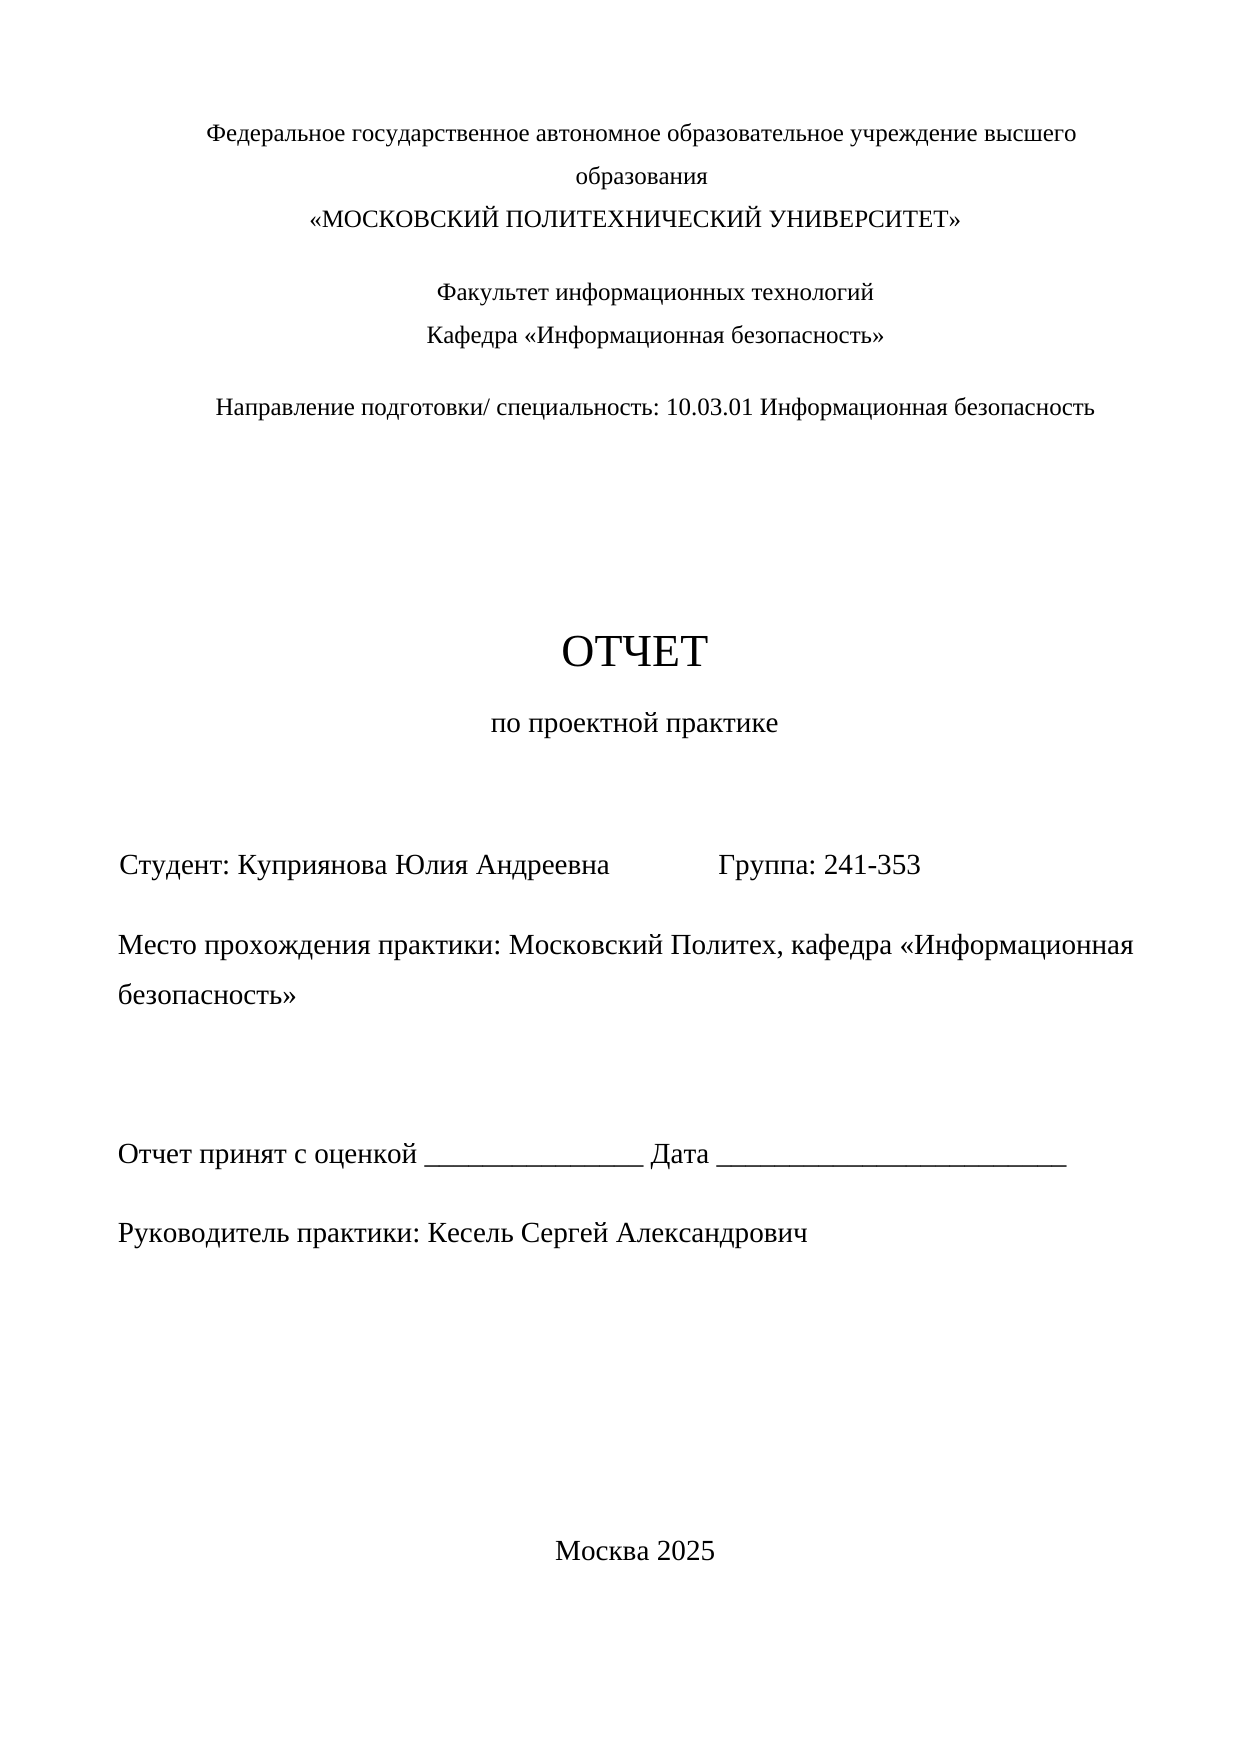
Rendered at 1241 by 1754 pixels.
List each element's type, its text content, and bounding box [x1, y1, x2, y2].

text Направление подготовки/ специальность: 10.03.01 Информационная безопасность [161, 392, 1150, 421]
text Федеральное государственное автономное образовательное учреждение высшего образования [185, 118, 1098, 190]
text Факультет информационных технологий Кафедра «Информационная безопасность» [161, 277, 1150, 348]
text Руководитель практики: Кесель Сергей Александрович [118, 1216, 1145, 1249]
text Отчет принят с оценкой _______________ Дата ________________________ [118, 1136, 1145, 1170]
text по проектной практике [119, 705, 1150, 739]
text Место прохождения практики: Московский Политех, кафедра «Информационная безопасность» [118, 927, 1152, 1011]
text Студент: Куприянова Юлия Андреевна Группа: 241-353 [119, 847, 1151, 881]
text Москва 2025 [119, 1533, 1151, 1567]
text «МОСКОВСКИЙ ПОЛИТЕХНИЧЕСКИЙ УНИВЕРСИТЕТ» [185, 204, 1085, 233]
text ОТЧЕТ [119, 623, 1150, 676]
